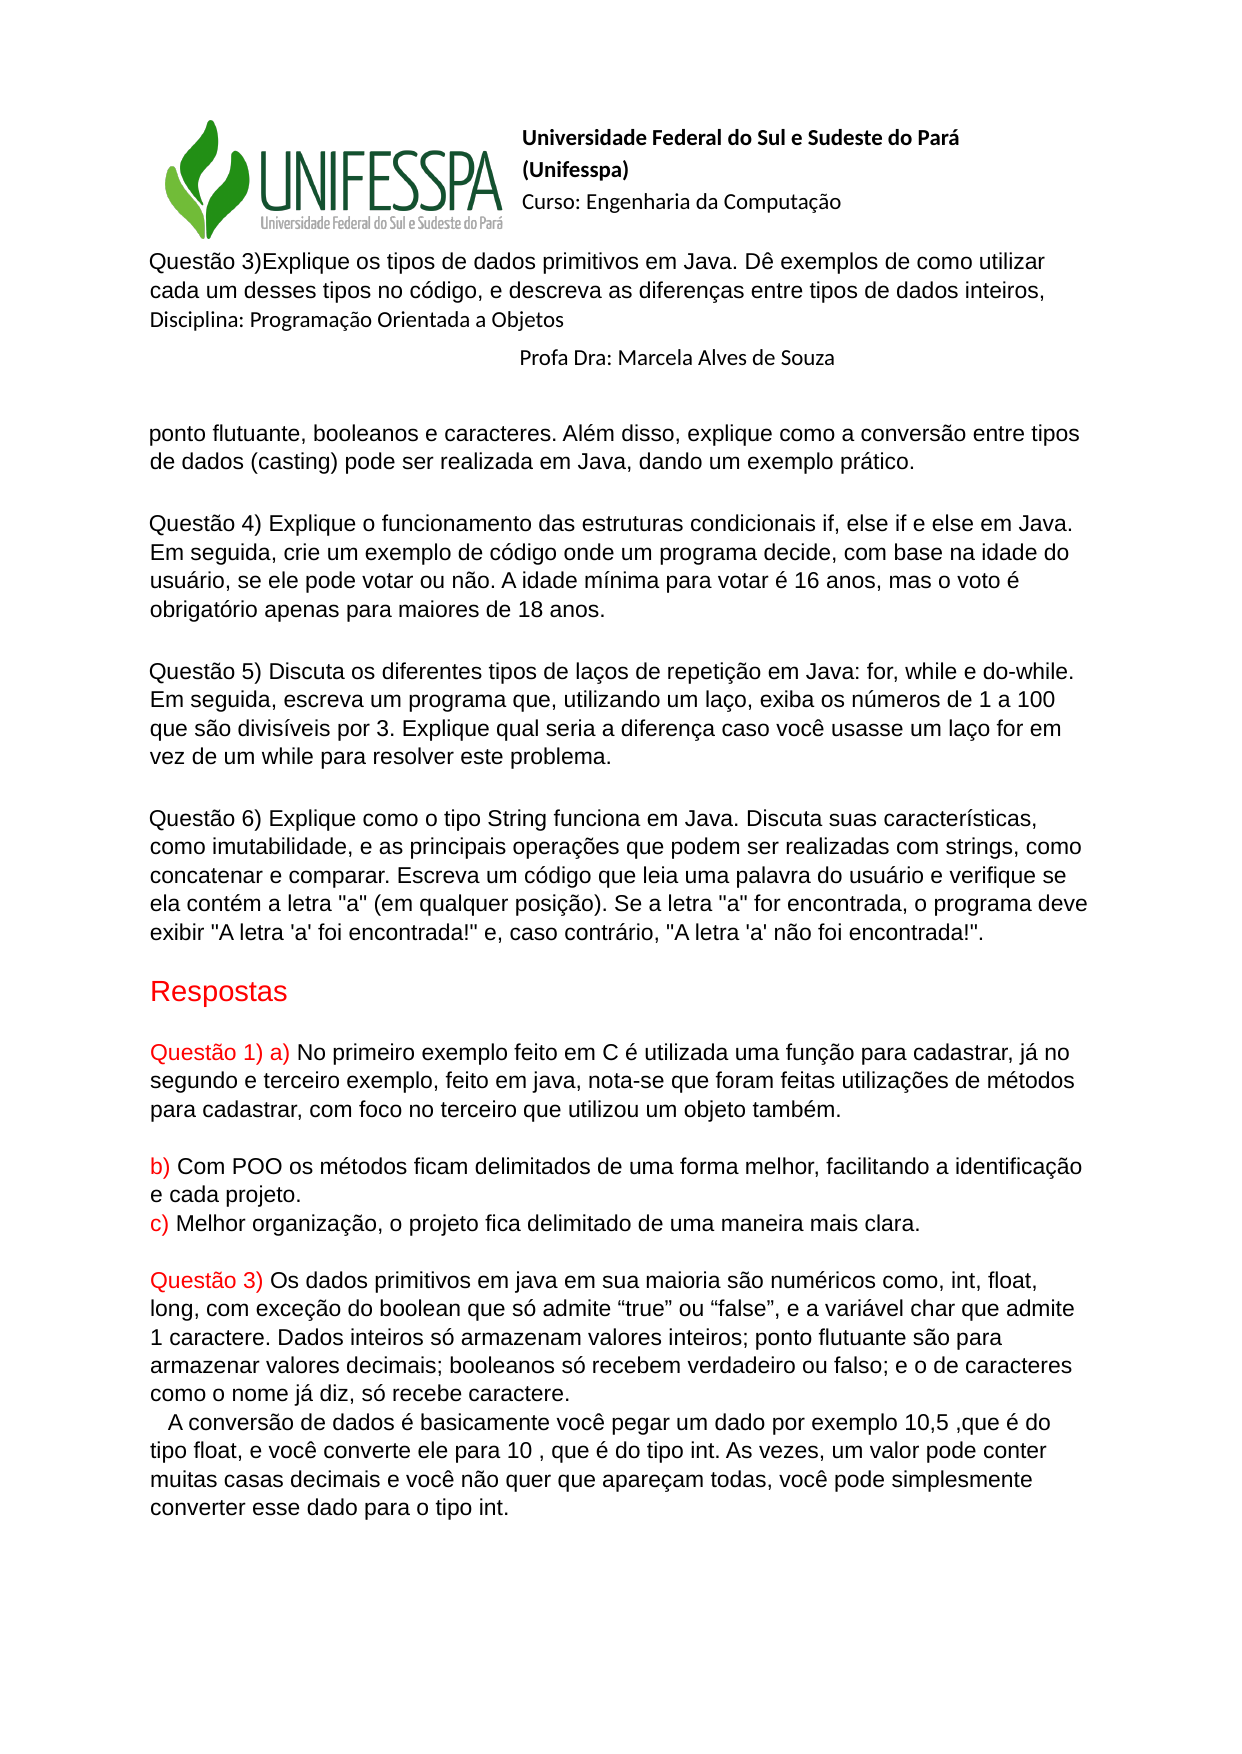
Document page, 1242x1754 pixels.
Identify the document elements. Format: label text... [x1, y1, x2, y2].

text c) Melhor organização, o projeto fica delimitado de uma maneira mais clara. [150, 1210, 1089, 1236]
text Questão 1) a) No primeiro exemplo feito em C é utilizada uma função para cadastrar, já no segundo e terceiro exemplo, feito em java, nota-se que foram feitas utilizações de métodos para cadastrar, com foco no terceiro que utilizou um objeto também. [150, 1039, 1089, 1122]
text Questão 6) Explique como o tipo String funciona em Java. Discuta suas características, como imutabilidade, e as principais operações que podem ser realizadas com strings, como concatenar e comparar. Escreva um código que leia uma palavra do usuário e verifique se ela contém a letra "a" (em qualquer posição). Se a letra "a" for encontrada, o programa deve exibir "A letra 'a' foi encontrada!" e, caso contrário, "A letra 'a' não foi encontrada!". [148, 805, 1089, 945]
text b) Com POO os métodos ficam delimitados de uma forma melhor, facilitando a identificação e cada projeto. [150, 1153, 1089, 1208]
text A conversão de dados é basicamente você pegar um dado por exemplo 10,5 ,que é do tipo float, e você converte ele para 10 , que é do tipo int. As vezes, um valor pode conter muitas casas decimais e você não quer que apareçam todas, você pode simplesmente converter esse dado para o tipo int. [150, 1409, 1089, 1520]
text Questão 5) Discuta os diferentes tipos de laços de repetição em Java: for, while e do-while. Em seguida, escreva um programa que, utilizando um laço, exiba os números de 1 a 100 que são divisíveis por 3. Explique qual seria a diferença caso você usasse um laço for em vez de um while para resolver este problema. [148, 658, 1089, 769]
text Respostas [150, 974, 1089, 1008]
text Questão 4) Explique o funcionamento das estruturas condicionais if, else if e else em Java. Em seguida, crie um exemplo de código onde um programa decide, com base na idade do usuário, se ele pode votar ou não. A idade mínima para votar é 16 anos, mas o voto é obrigatório apenas para maiores de 18 anos. [148, 510, 1089, 622]
picture [164, 119, 504, 240]
text ponto flutuante, booleanos e caracteres. Além disso, explique como a conversão entre tipos de dados (casting) pode ser realizada em Java, dando um exemplo prático. [148, 420, 1089, 475]
text Profa Dra: Marcela Alves de Souza [150, 343, 1089, 371]
text Questão 3)Explique os tipos de dados primitivos em Java. Dê exemplos de como utilizar cada um desses tipos no código, e descreva as diferenças entre tipos de dados inteiros, Disciplina: Programação Orientada a Objetos [148, 248, 1089, 333]
text Questão 3) Os dados primitivos em java em sua maioria são numéricos como, int, float, long, com exceção do boolean que só admite “true” ou “false”, e a variável char que admite 1 caractere. Dados inteiros só armazenam valores inteiros; ponto flutuante são para armazenar valores decimais; booleanos só recebem verdadeiro ou falso; e o de caracteres como o nome já diz, só recebe caractere. [150, 1267, 1089, 1407]
